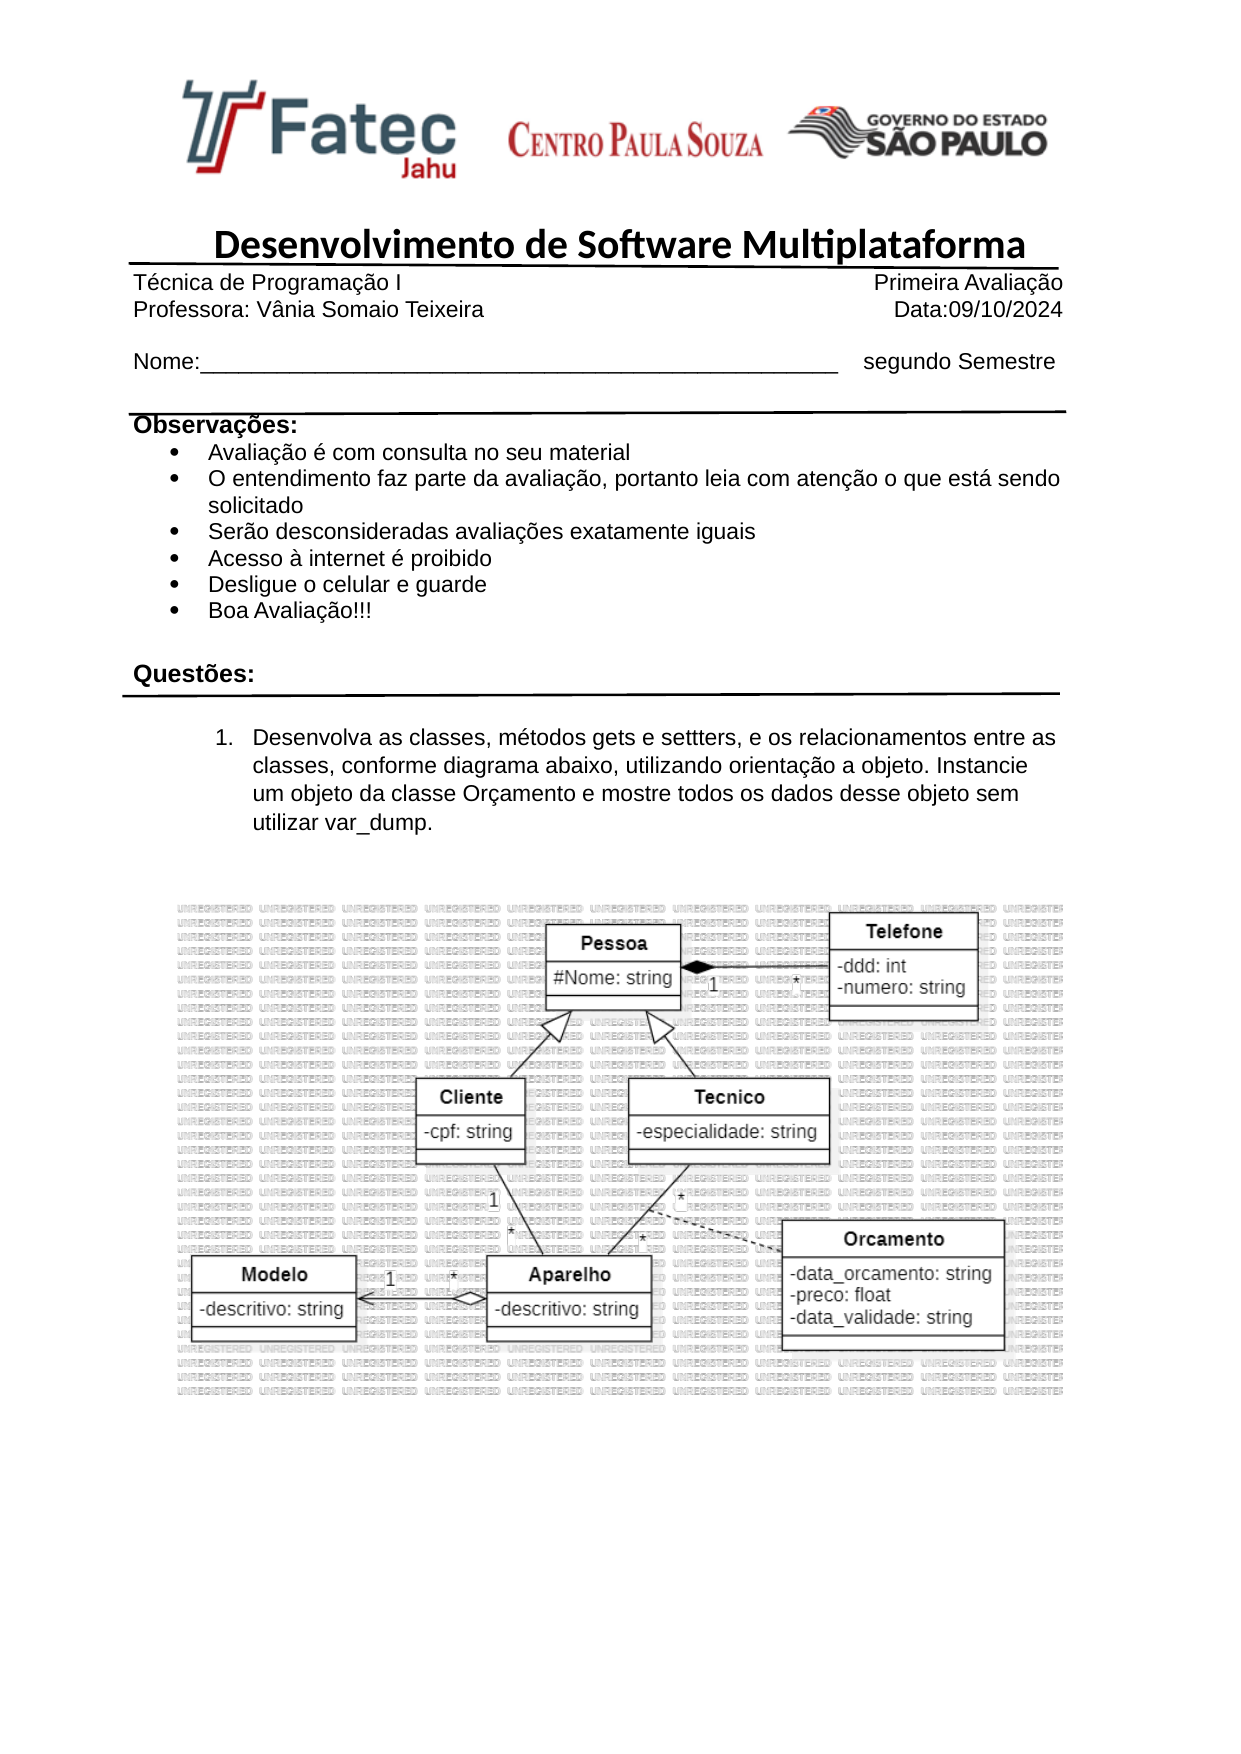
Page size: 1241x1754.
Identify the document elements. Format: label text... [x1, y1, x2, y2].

list Avaliação é com consulta no seu material [170, 439, 1063, 465]
list Desenvolva as classes, métodos gets e settters, e os relacionamentos entre as classes, conforme diagrama abaixo, utilizando orientação a objeto. Instancie um objeto da classe Orçamento e mostre todos os dados desse objeto sem utilizar var_dump. [215, 723, 1063, 835]
picture [177, 899, 1063, 1409]
text Desenvolvimento de Software Multiplataforma [177, 218, 1063, 269]
text Questões: [133, 659, 1063, 688]
list O entendimento faz parte da avaliação, portanto leia com atenção o que está sendo solicitado [170, 465, 1063, 518]
list Boa Avaliação!!! [170, 597, 1063, 623]
text Nome:__________________________________________________ segundo Semestre [133, 348, 1063, 375]
picture [177, 73, 1063, 191]
text Professora: Vânia Somaio Teixeira Data:09/10/2024 [133, 296, 1063, 322]
text Técnica de Programação I Primeira Avaliação [133, 269, 1063, 296]
list Acesso à internet é proibido [170, 544, 1063, 571]
text Observações: [133, 414, 1063, 439]
list Desligue o celular e guarde [170, 571, 1063, 597]
list Serão desconsideradas avaliações exatamente iguais [170, 518, 1063, 544]
